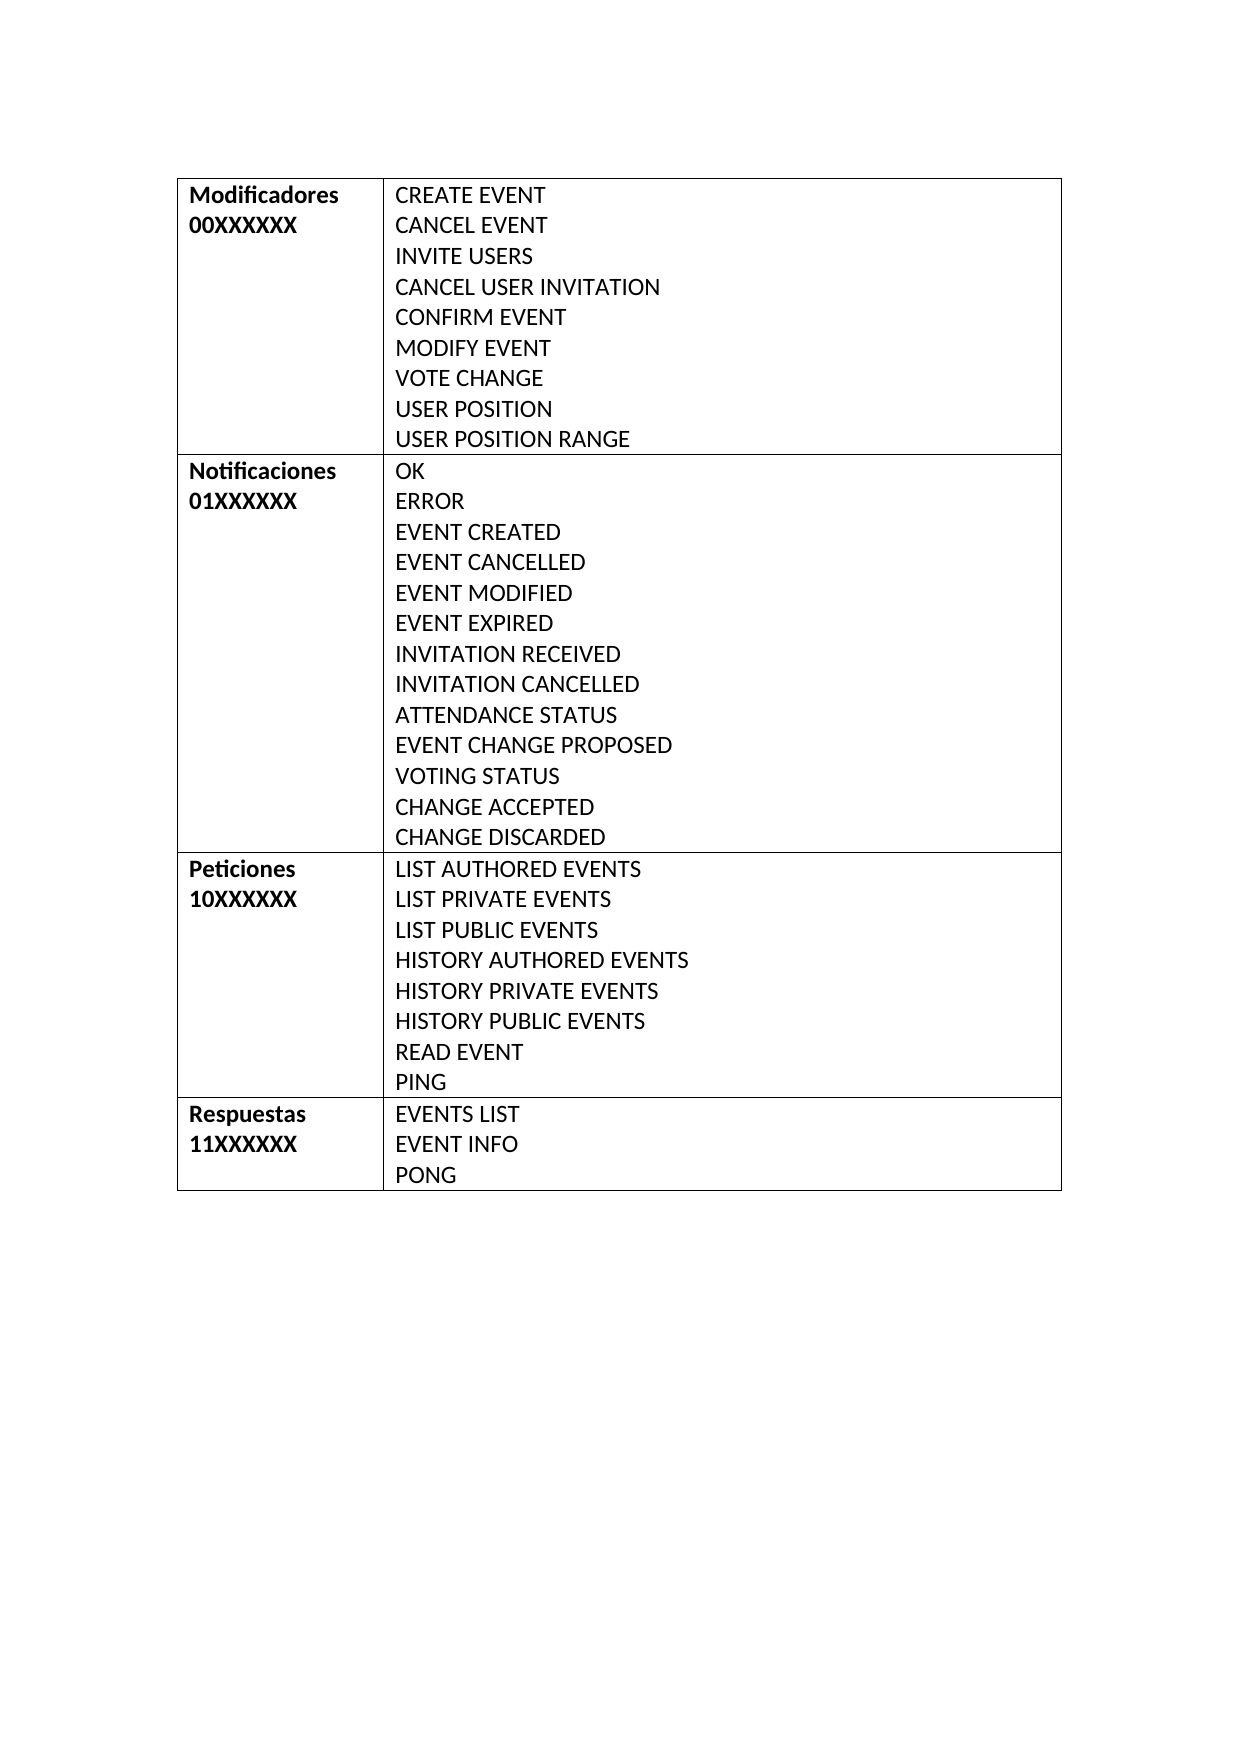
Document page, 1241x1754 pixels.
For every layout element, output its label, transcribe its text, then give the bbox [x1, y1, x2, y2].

table_cell Respuestas 11XXXXXX [178, 1098, 383, 1189]
table_cell Peticiones 10XXXXXX [178, 853, 383, 1097]
table_header CREATE EVENT CANCEL EVENT INVITE USERS CANCEL USER INVITATION CONFIRM EVENT MODIFY EVENT VOTE CHANGE USER POSITION USER POSITION RANGE [384, 179, 1061, 454]
table_cell EVENTS LIST EVENT INFO PONG [384, 1098, 1061, 1189]
table_cell Notificaciones 01XXXXXX [178, 455, 383, 852]
table_cell LIST AUTHORED EVENTS LIST PRIVATE EVENTS LIST PUBLIC EVENTS HISTORY AUTHORED EVENTS HISTORY PRIVATE EVENTS HISTORY PUBLIC EVENTS READ EVENT PING [384, 853, 1061, 1097]
table_header Modificadores 00XXXXXX [178, 179, 383, 454]
table_cell OK ERROR EVENT CREATED EVENT CANCELLED EVENT MODIFIED EVENT EXPIRED INVITATION RECEIVED INVITATION CANCELLED ATTENDANCE STATUS EVENT CHANGE PROPOSED VOTING STATUS CHANGE ACCEPTED CHANGE DISCARDED [384, 455, 1061, 852]
